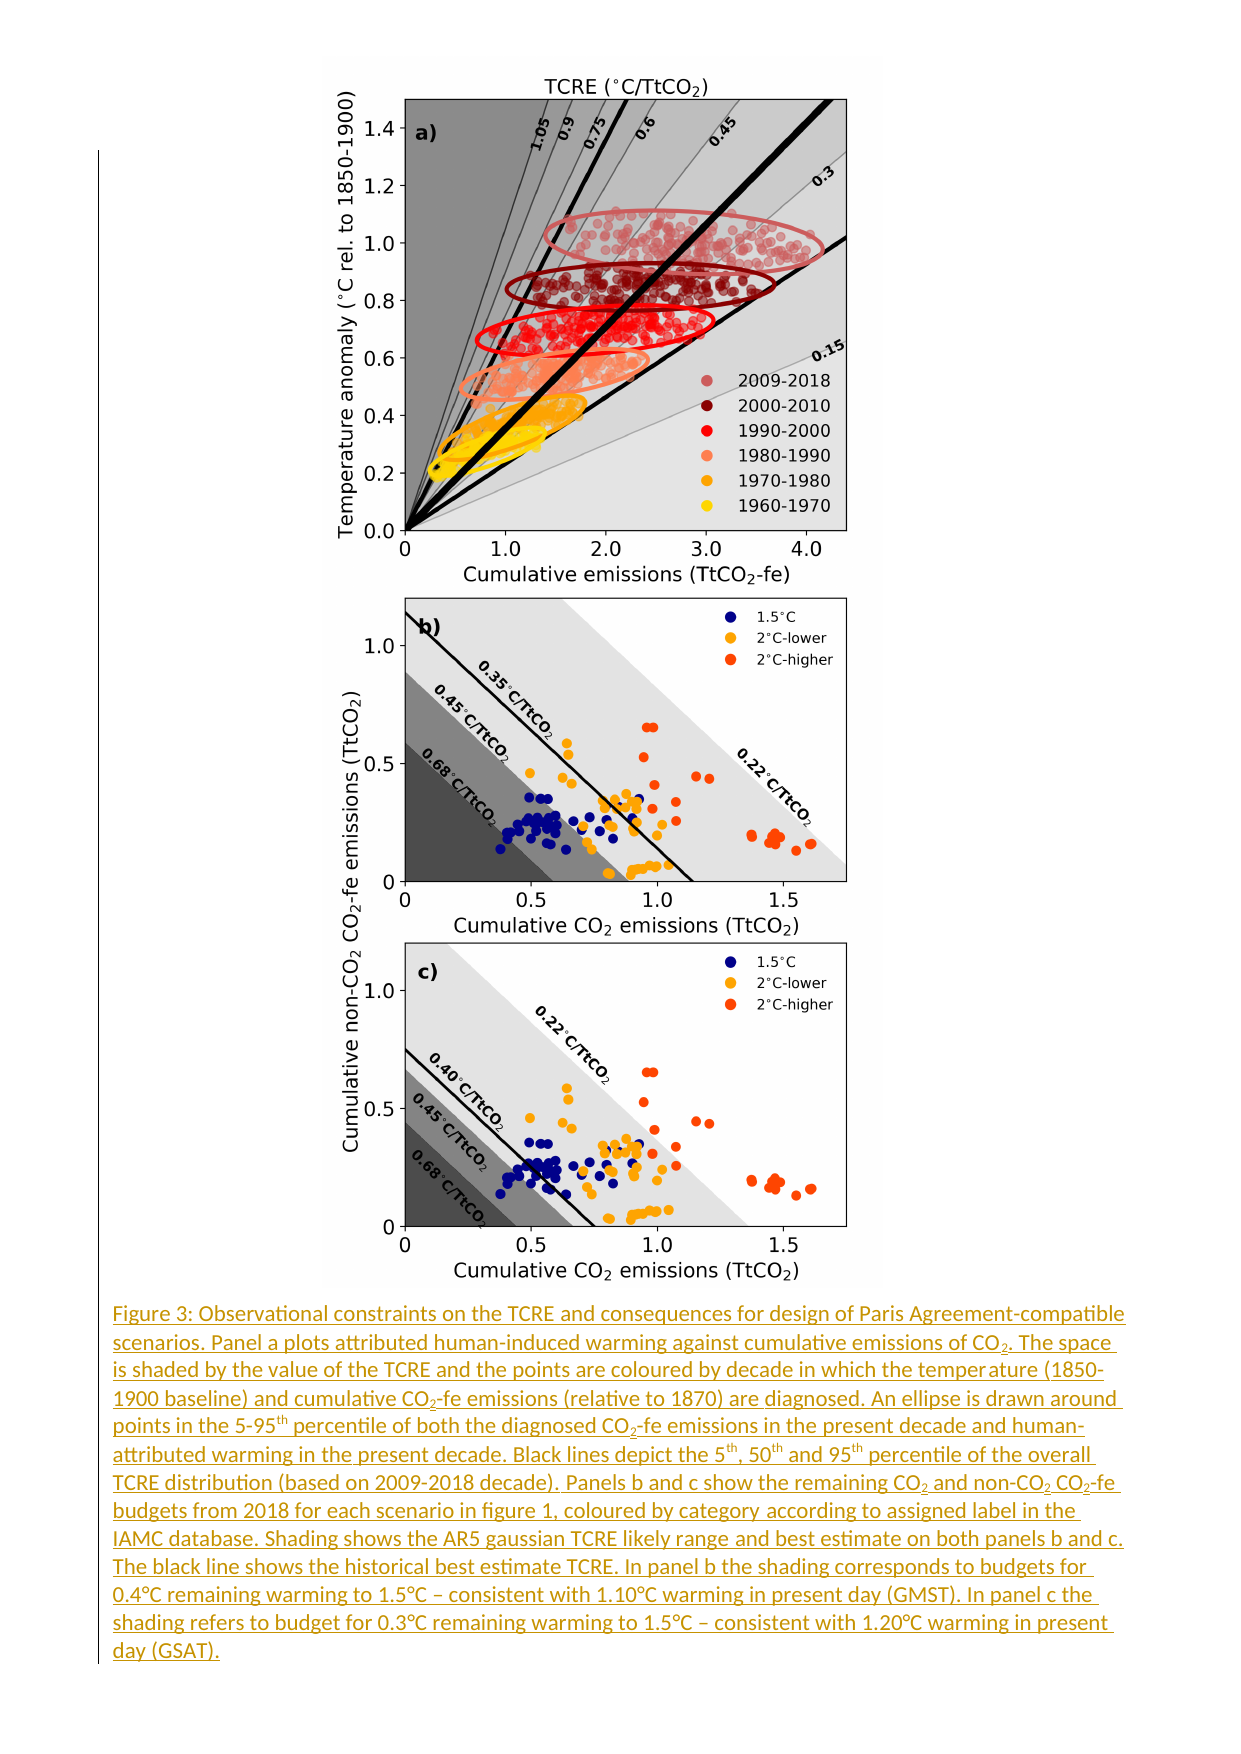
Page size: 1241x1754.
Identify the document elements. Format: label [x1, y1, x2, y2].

picture [320, 56, 883, 1286]
